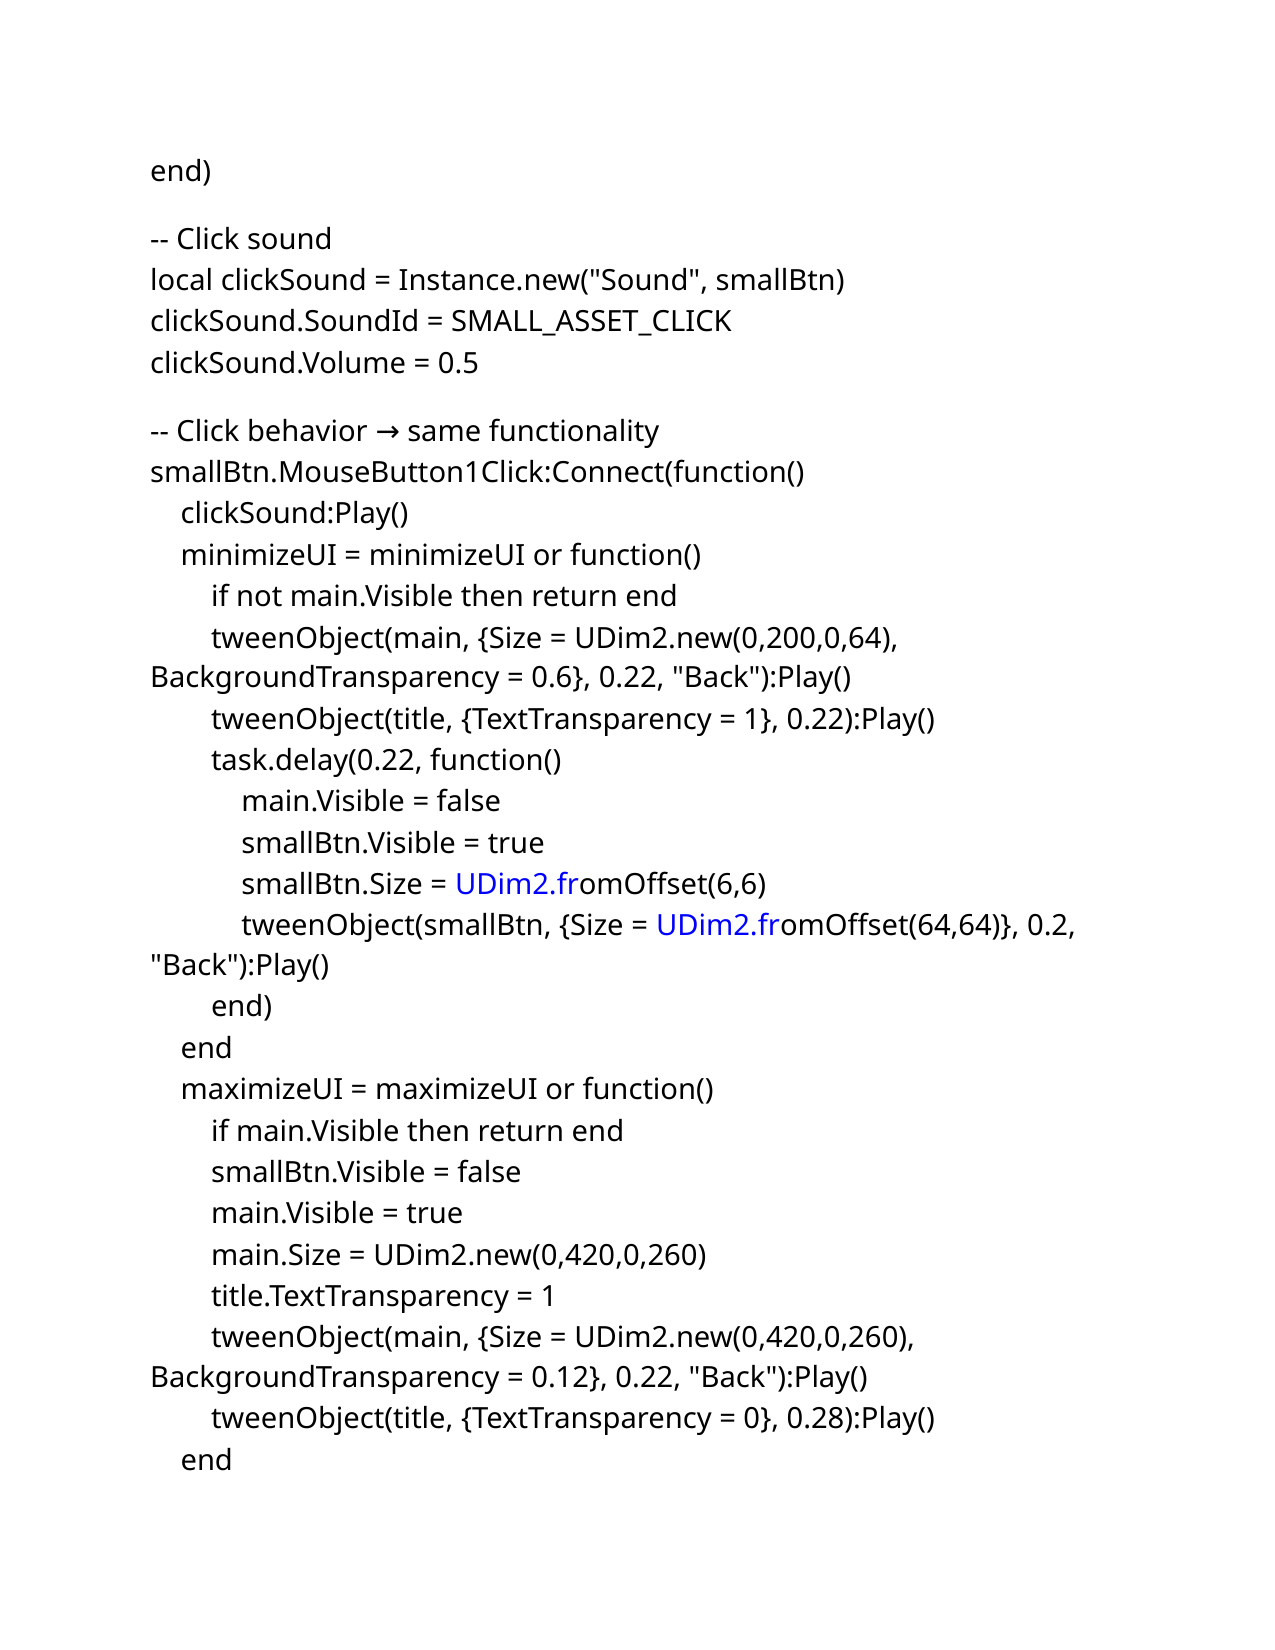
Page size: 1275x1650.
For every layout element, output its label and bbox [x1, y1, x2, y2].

text [150, 150, 1125, 1480]
